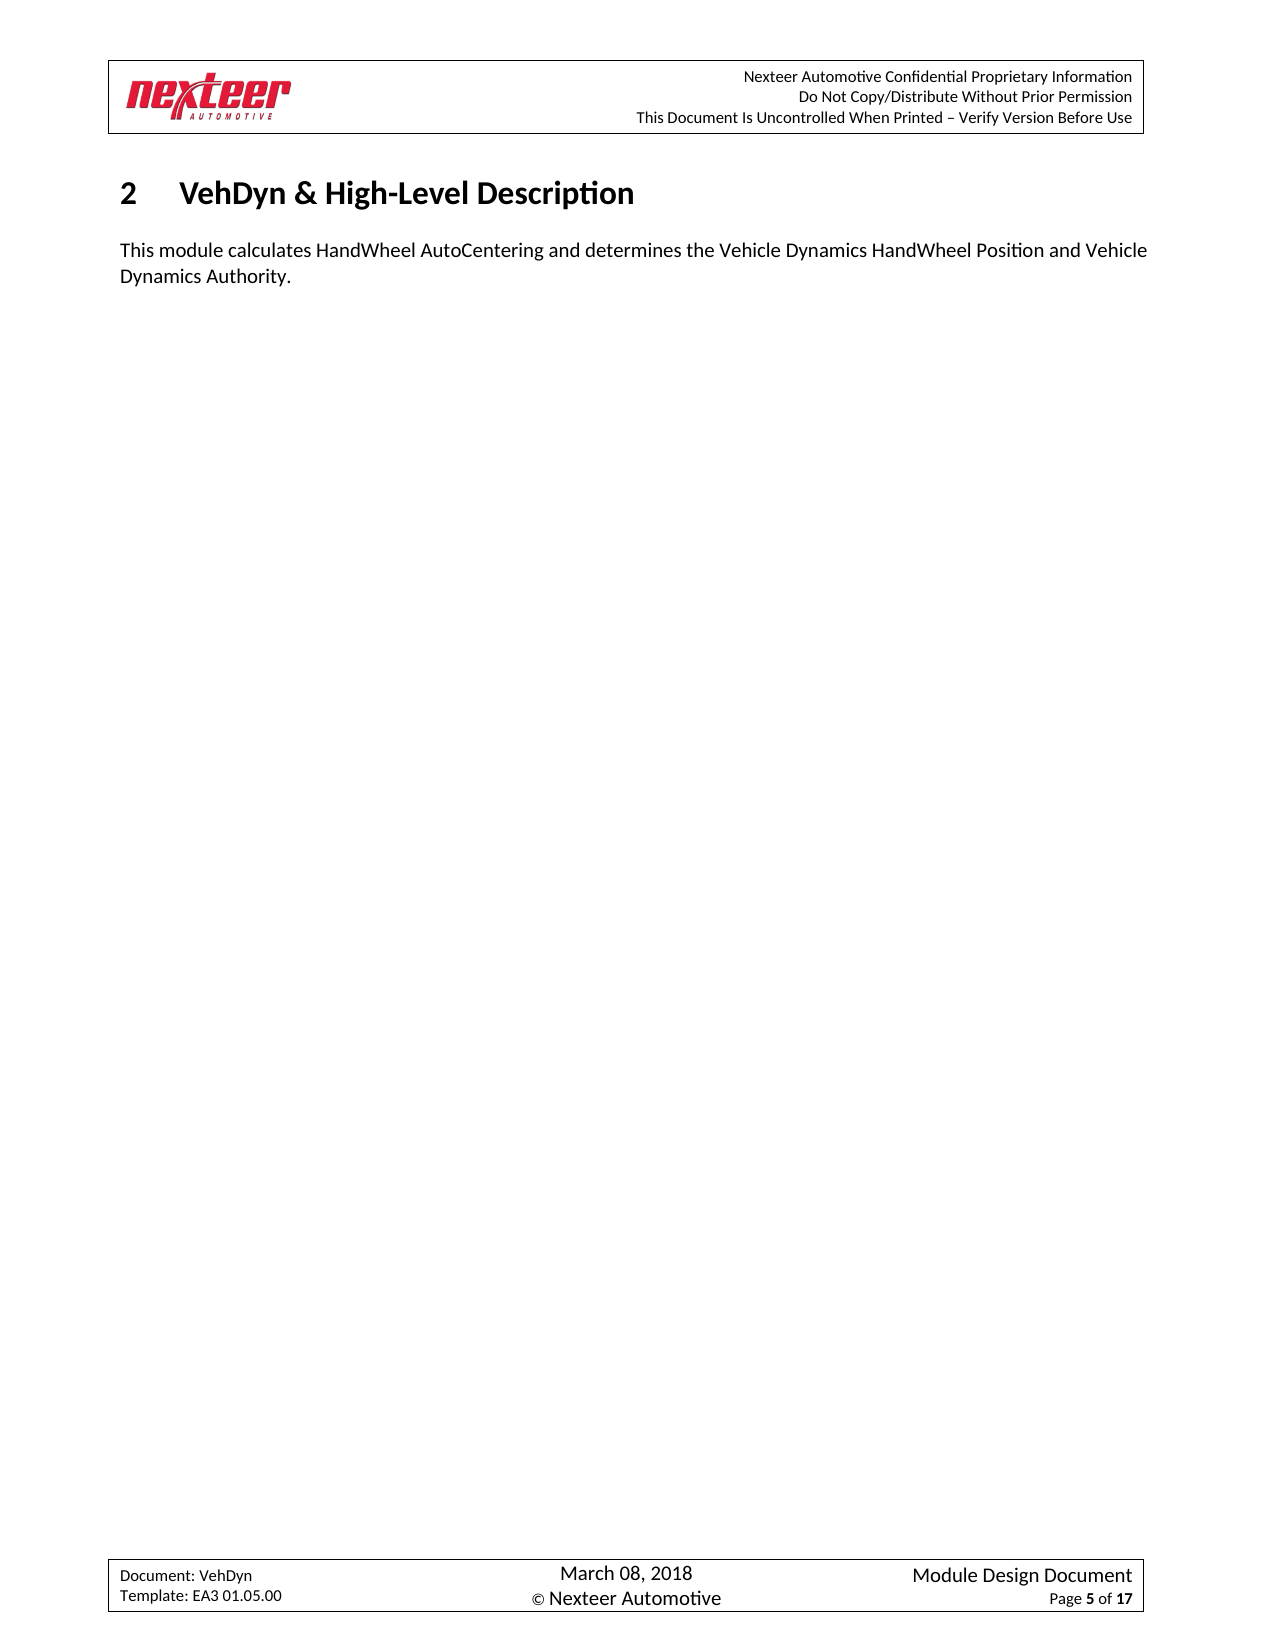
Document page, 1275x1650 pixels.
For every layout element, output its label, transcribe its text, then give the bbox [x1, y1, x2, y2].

subtitle VehDyn & High-Level Description [120, 172, 1155, 213]
text This module calculates HandWheel AutoCentering and determines the Vehicle Dynamics HandWheel Position and Vehicle Dynamics Authority. [120, 238, 1155, 288]
picture [120, 61, 295, 133]
